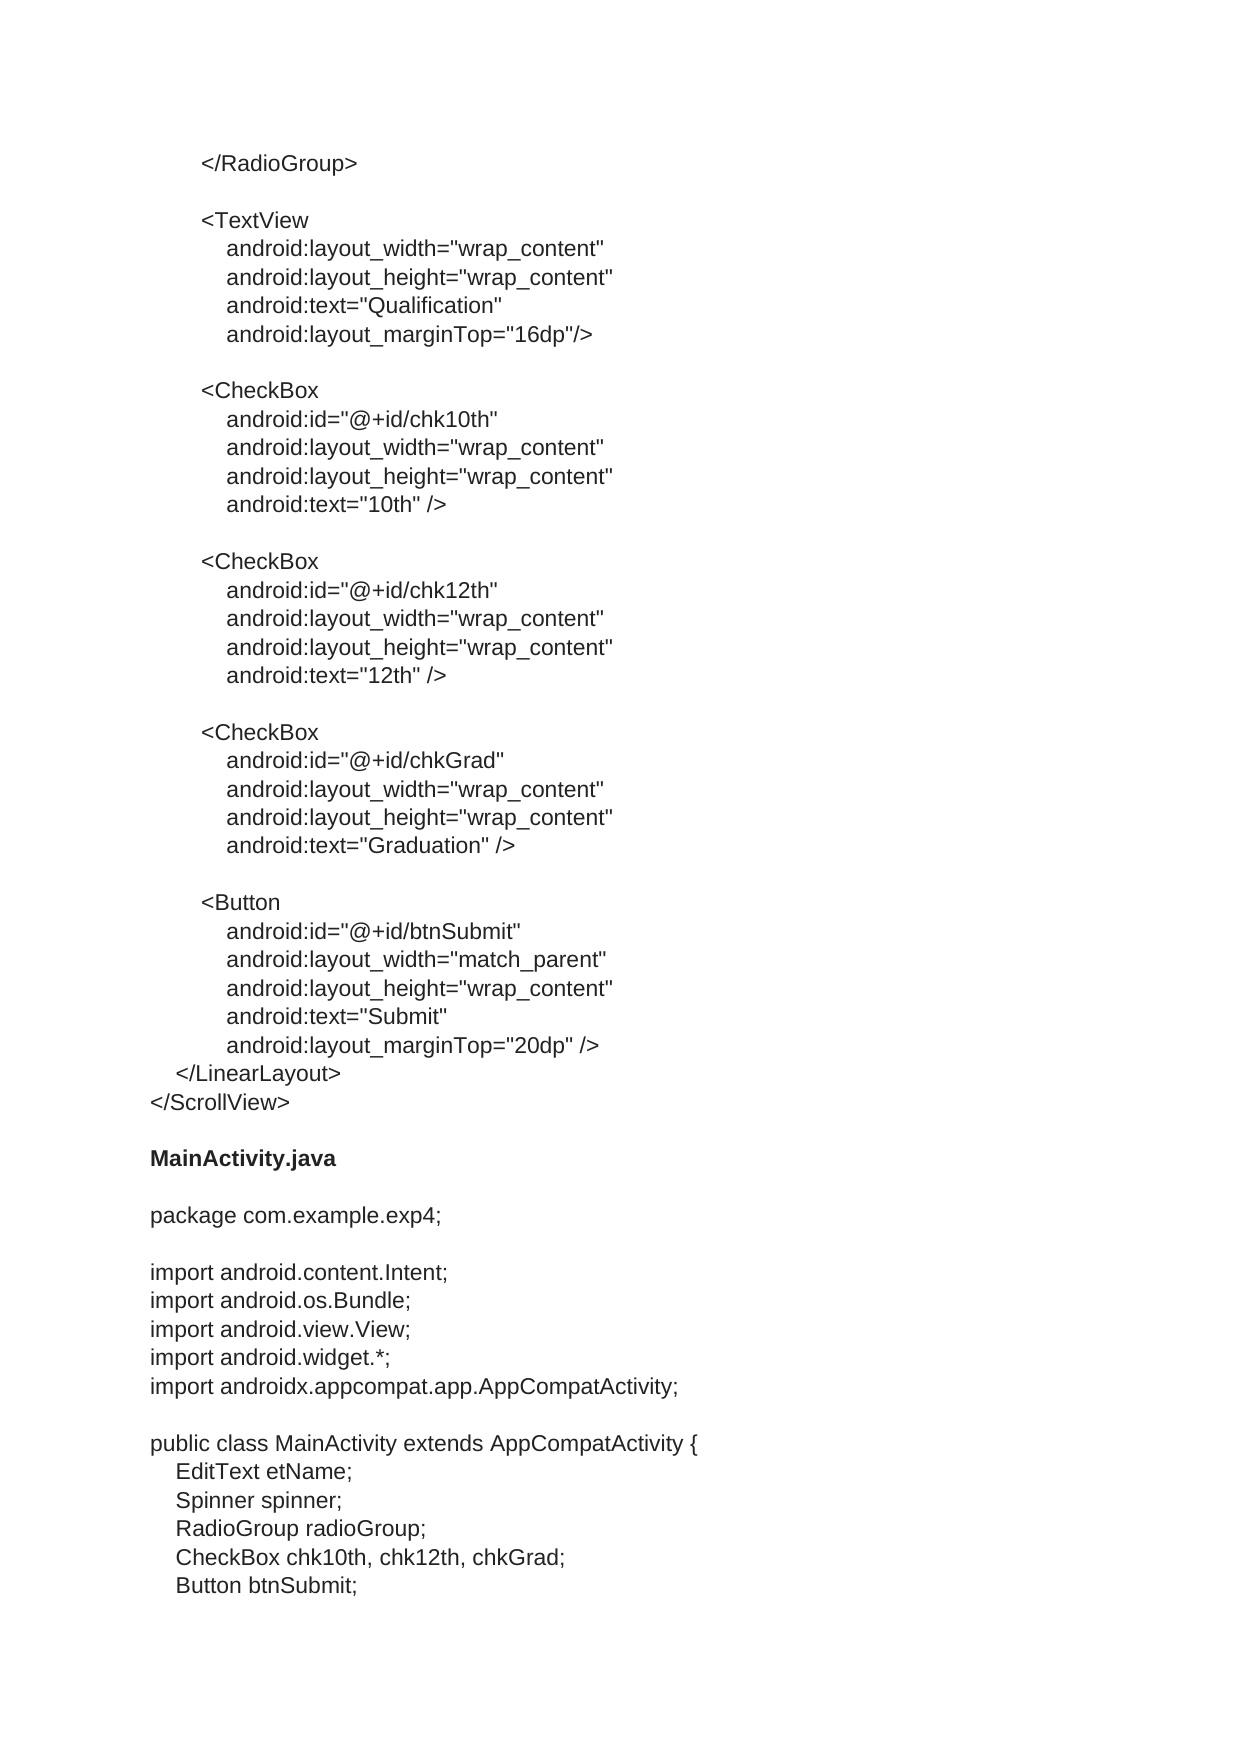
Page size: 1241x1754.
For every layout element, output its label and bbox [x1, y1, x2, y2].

text [150, 150, 1090, 1598]
